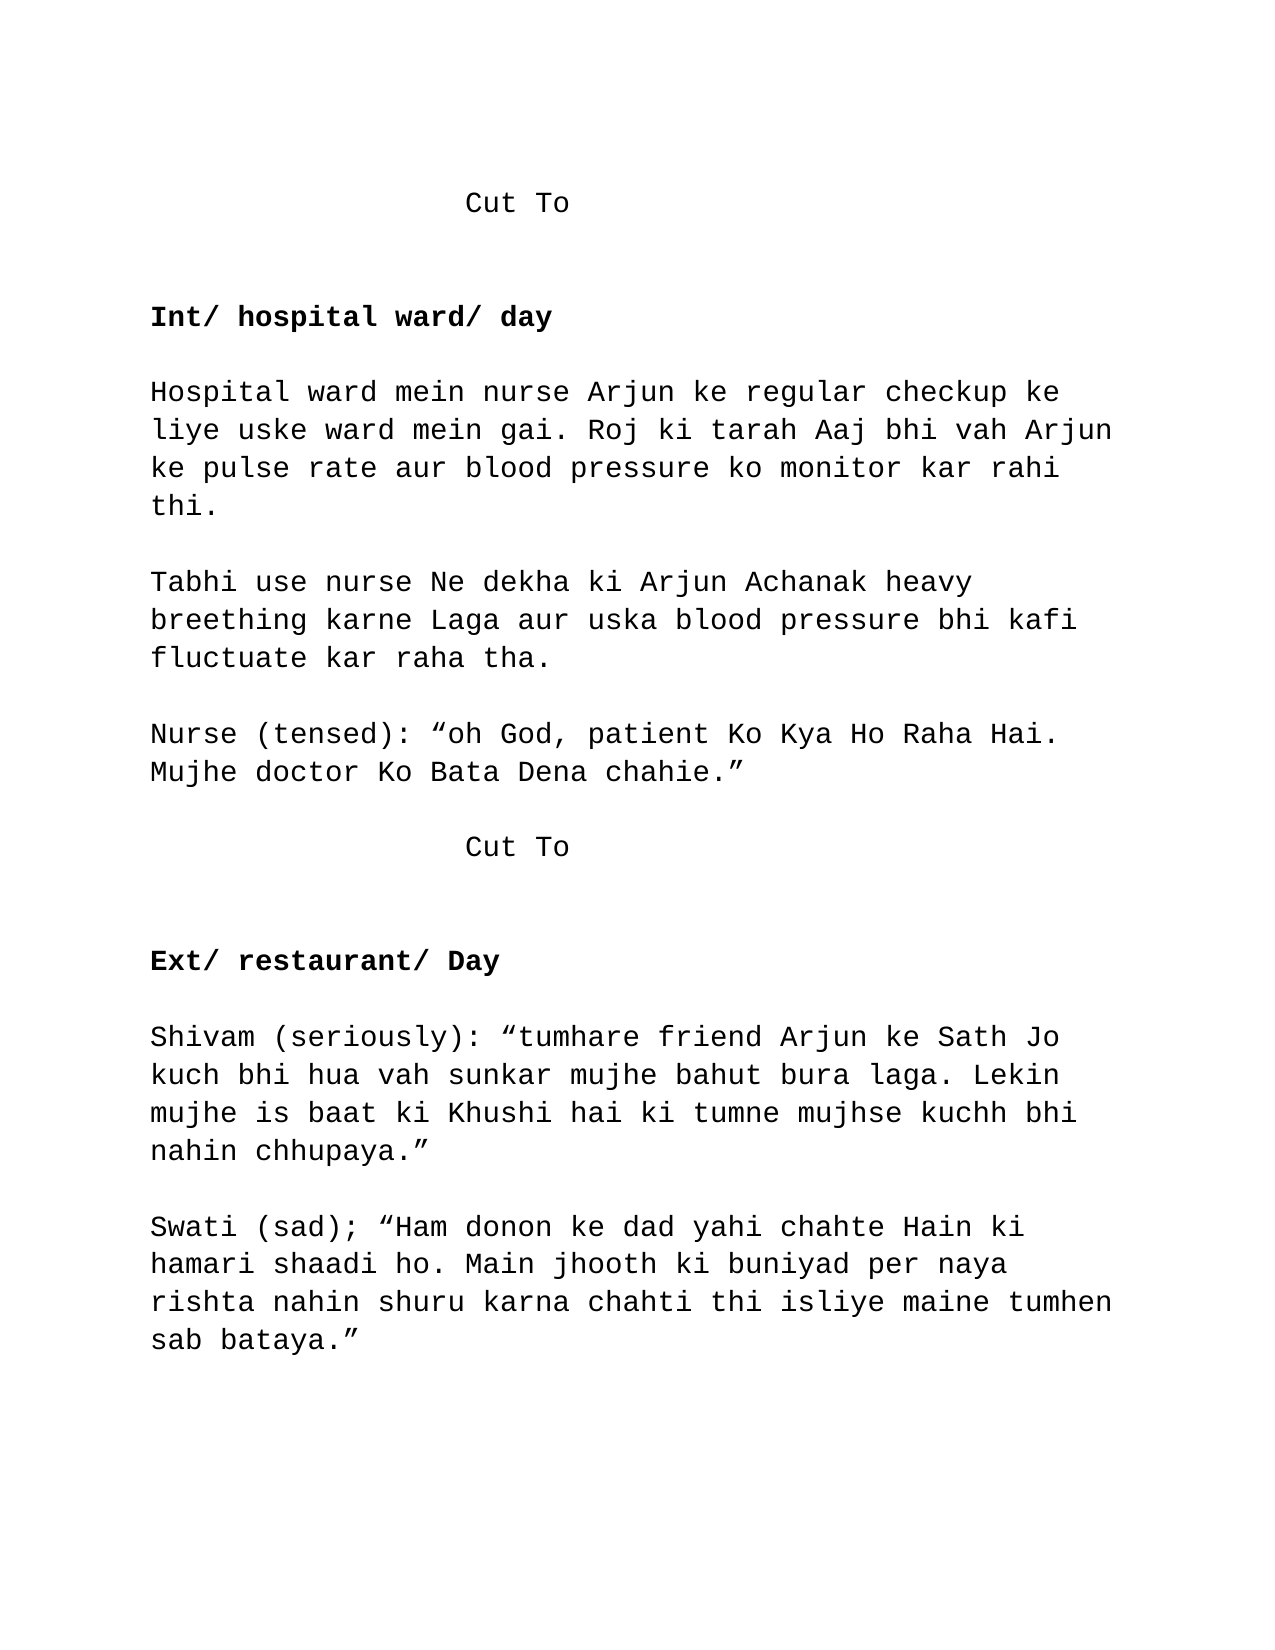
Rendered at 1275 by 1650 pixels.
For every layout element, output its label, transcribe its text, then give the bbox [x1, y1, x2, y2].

text Ext/ restaurant/ Day [150, 946, 1125, 979]
text Cut To [150, 188, 1125, 221]
text Int/ hospital ward/ day [150, 302, 1125, 335]
text Cut To [150, 832, 1125, 866]
text Tabhi use nurse Ne dekha ki Arjun Achanak heavy breething karne Laga aur uska blood pressure bhi kafi fluctuate kar raha tha. [150, 567, 1125, 676]
text Hospital ward mein nurse Arjun ke regular checkup ke liye uske ward mein gai. Roj ki tarah Aaj bhi vah Arjun ke pulse rate aur blood pressure ko monitor kar rahi thi. [150, 377, 1125, 524]
text Swati (sad); “Ham donon ke dad yahi chahte Hain ki hamari shaadi ho. Main jhooth ki buniyad per naya rishta nahin shuru karna chahti thi isliye maine tumhen sab bataya.” [150, 1212, 1125, 1358]
text Shivam (seriously): “tumhare friend Arjun ke Sath Jo kuch bhi hua vah sunkar mujhe bahut bura laga. Lekin mujhe is baat ki Khushi hai ki tumne mujhse kuchh bhi nahin chhupaya.” [150, 1022, 1125, 1169]
text Nurse (tensed): “oh God, patient Ko Kya Ho Raha Hai. Mujhe doctor Ko Bata Dena chahie.” [150, 719, 1125, 790]
